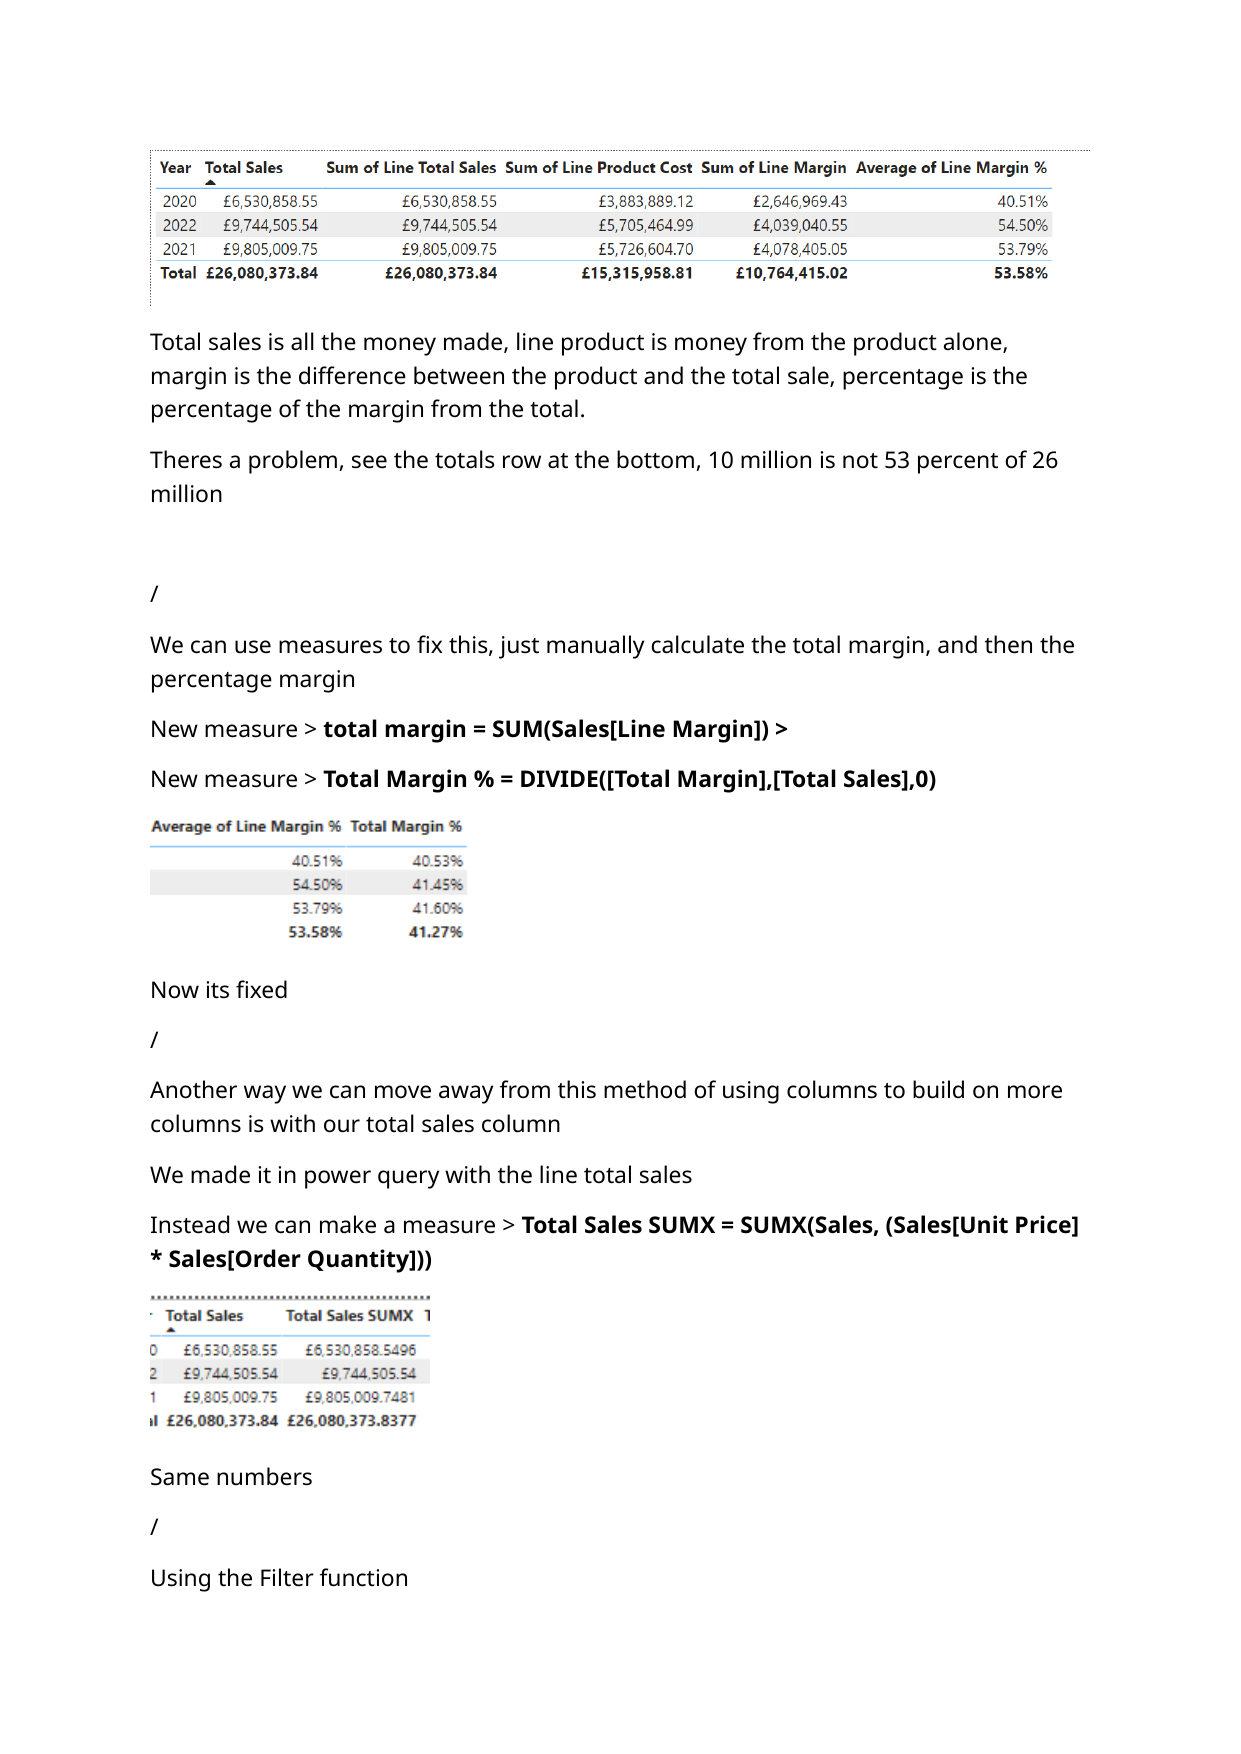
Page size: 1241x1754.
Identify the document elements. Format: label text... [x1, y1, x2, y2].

text Instead we can make a measure > Total Sales SUMX = SUMX(Sales, (Sales[Unit Price] * Sales[Order Quantity])) [150, 1209, 1090, 1274]
text Total sales is all the money made, line product is money from the product alone, margin is the difference between the product and the total sale, percentage is the percentage of the margin from the total. [150, 326, 1090, 425]
text Another way we can move away from this method of using columns to build on more columns is with our total sales column [150, 1074, 1090, 1139]
picture [150, 813, 468, 955]
text We can use measures to fix this, just manually calculate the total margin, and then the percentage margin [150, 629, 1090, 694]
picture [150, 1293, 430, 1442]
text We made it in power query with the line total sales [150, 1159, 1090, 1190]
text New measure > total margin = SUM(Sales[Line Margin]) > [150, 713, 1090, 744]
text New measure > Total Margin % = DIVIDE([Total Margin],[Total Sales],0) [150, 763, 1090, 795]
text Theres a problem, see the totals row at the bottom, 10 million is not 53 percent of 26 million [150, 444, 1090, 509]
text / [150, 1024, 1090, 1055]
text Now its fixed [150, 974, 1090, 1005]
picture [150, 150, 1091, 307]
text / [150, 1511, 1090, 1542]
text Using the Filter function [150, 1562, 1090, 1593]
text / [150, 578, 1090, 610]
text Same numbers [150, 1461, 1090, 1492]
